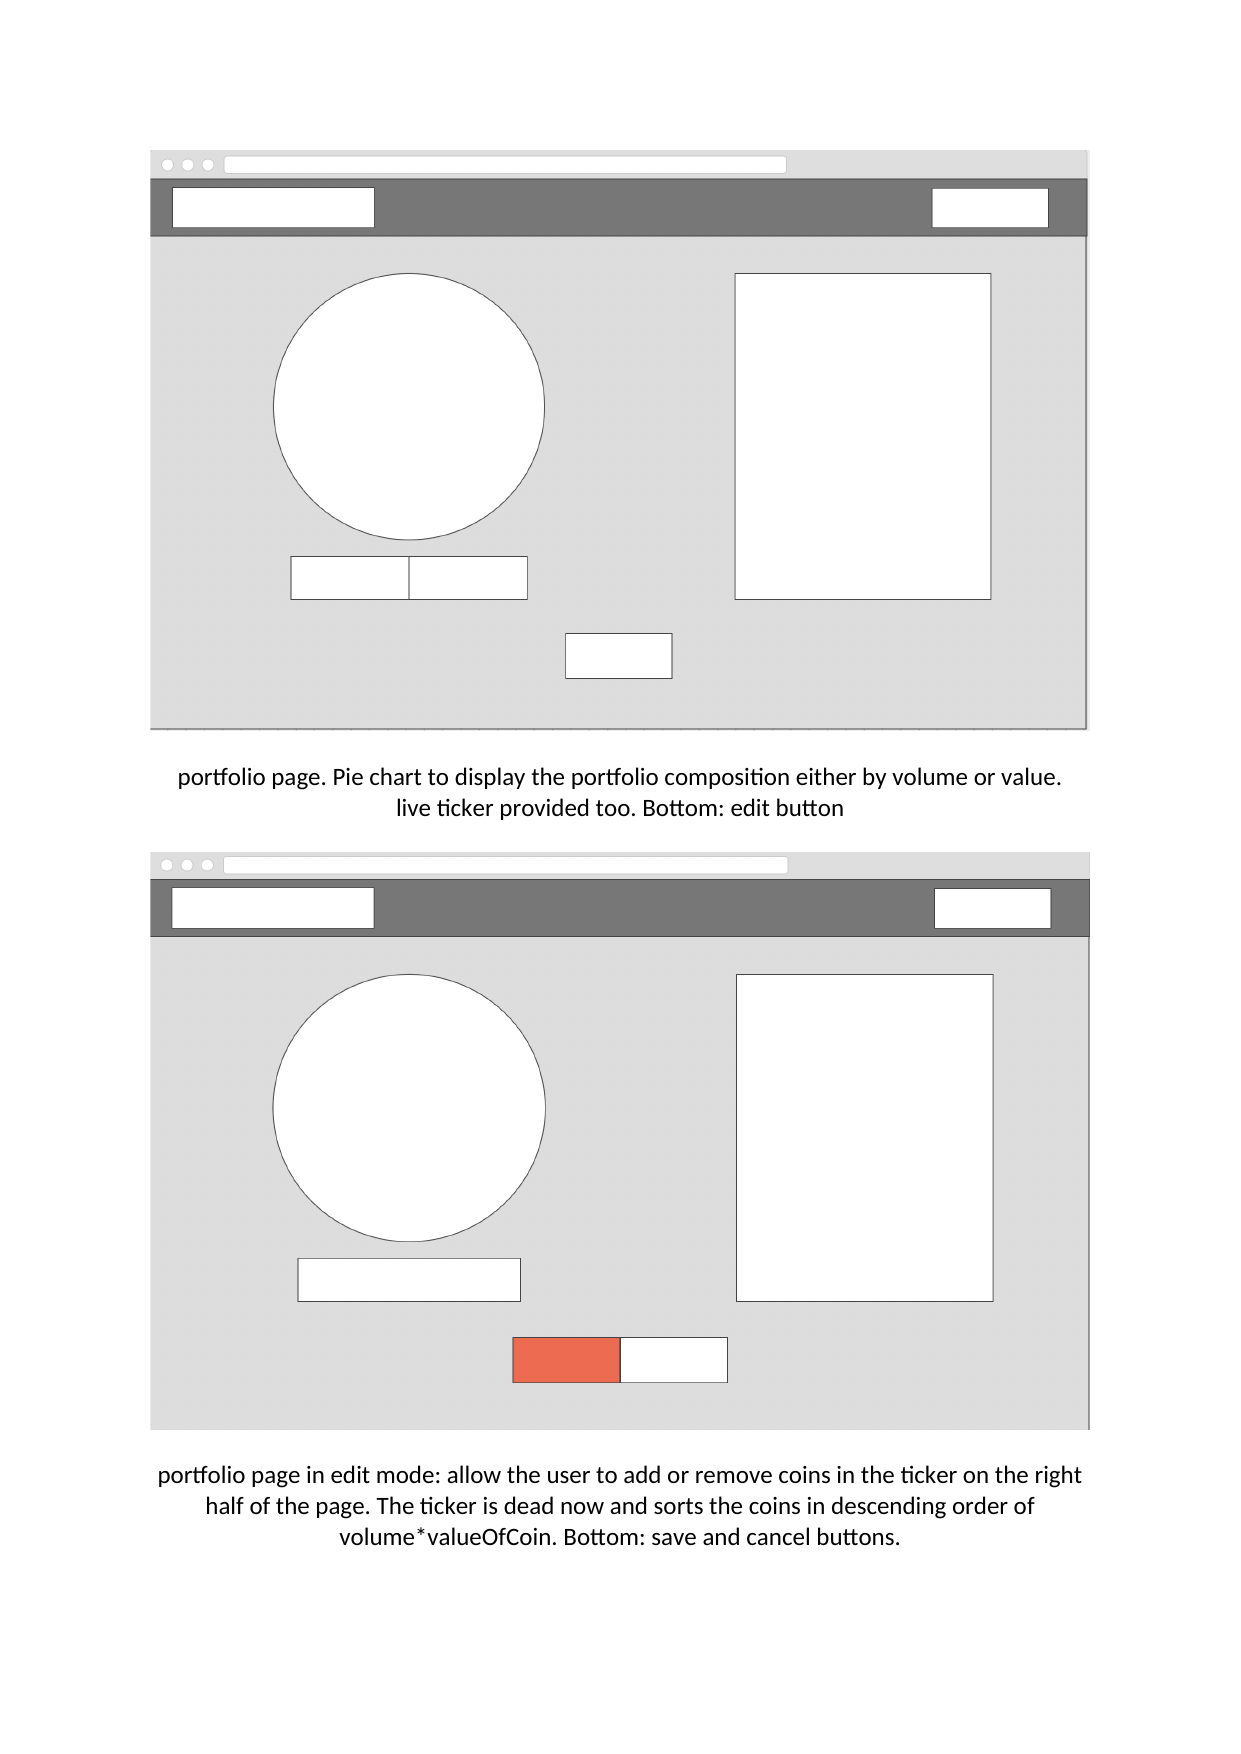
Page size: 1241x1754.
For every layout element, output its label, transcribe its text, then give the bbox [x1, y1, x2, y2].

picture [150, 150, 1090, 731]
text portfolio page in edit mode: allow the user to add or remove coins in the ticker on the right half of the page. The ticker is dead now and sorts the coins in descending order of volume*valueOfCoin. Bottom: save and cancel buttons. [150, 1460, 1090, 1551]
text portfolio page. Pie chart to display the portfolio composition either by volume or value. live ticker provided too. Bottom: edit button [150, 761, 1090, 822]
picture [150, 852, 1090, 1430]
